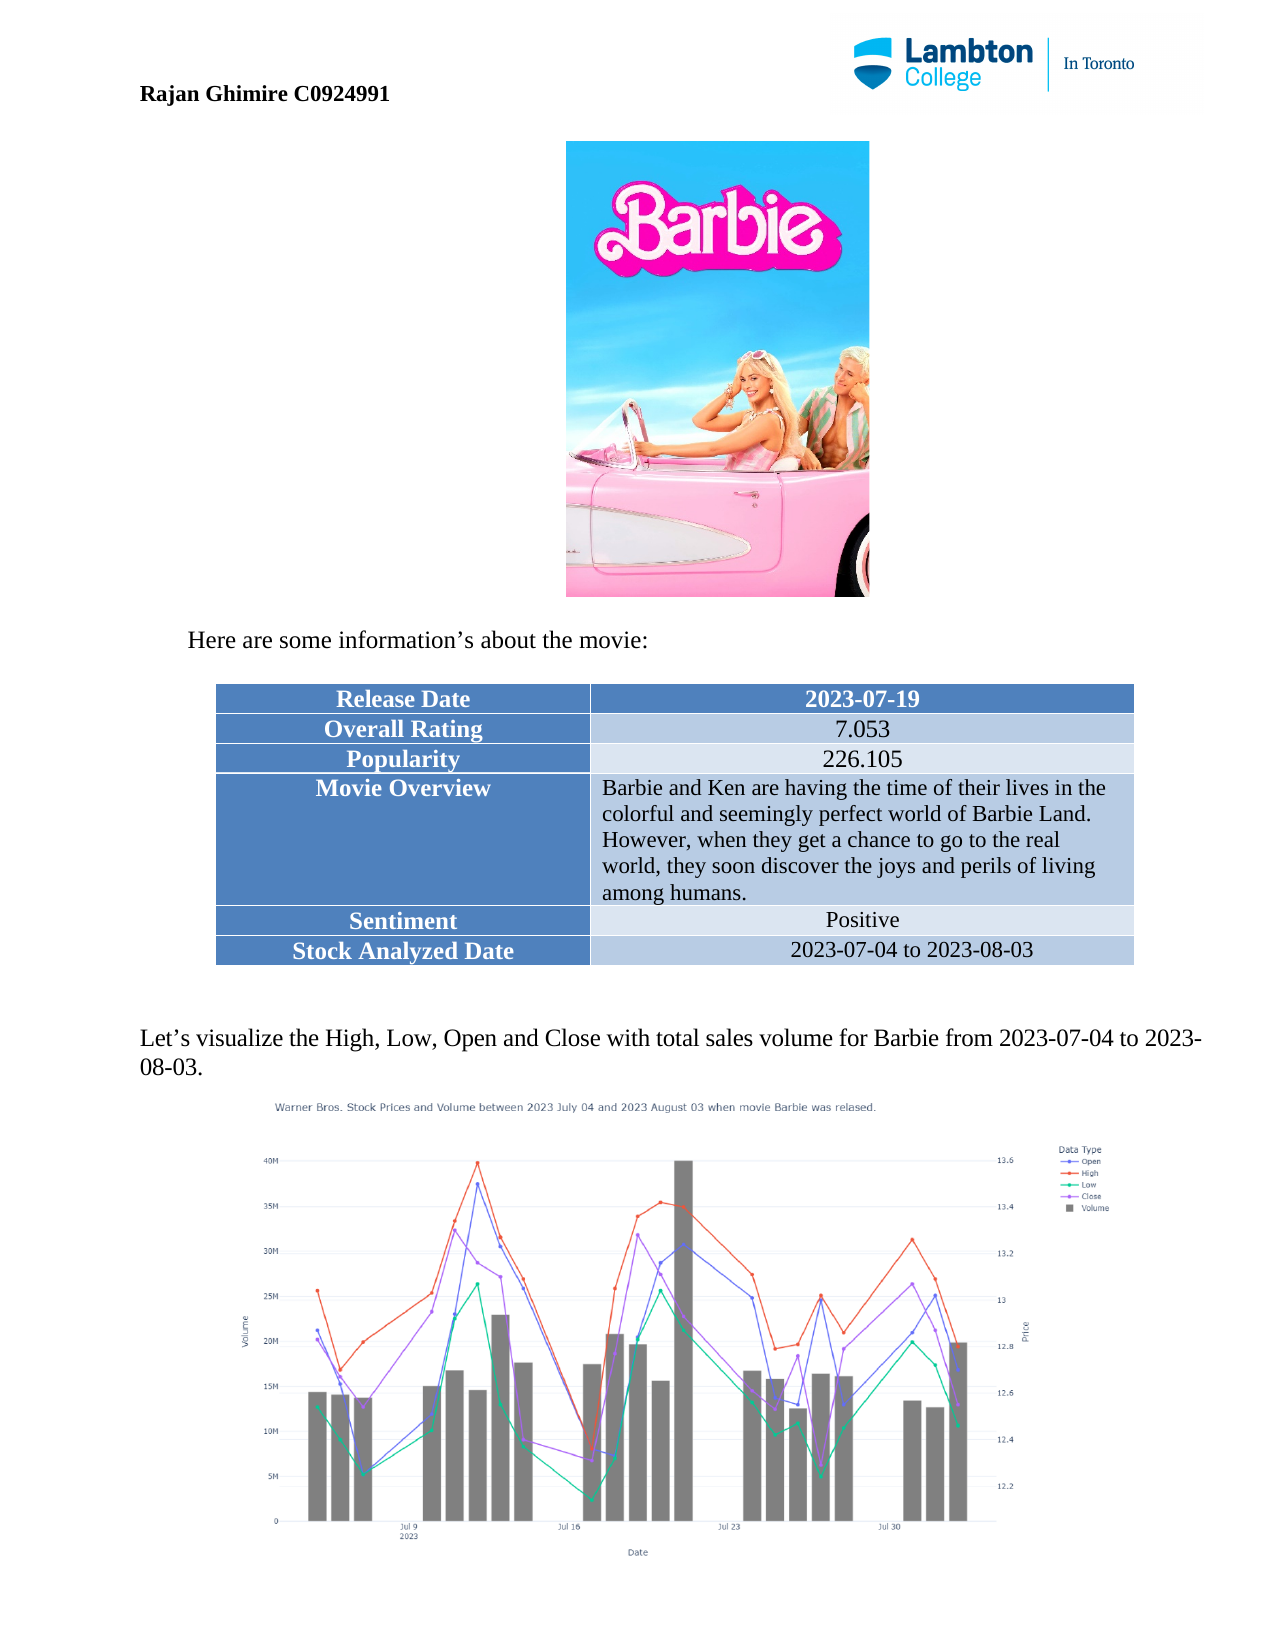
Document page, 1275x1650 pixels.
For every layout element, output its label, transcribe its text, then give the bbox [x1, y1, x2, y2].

subtitle Let’s visualize the High, Low, Open and Close with total sales volume for Barbie from 2023-07-04 to 2023-08-03. [139, 1023, 1210, 1081]
table_header Release Date [216, 684, 590, 713]
table_cell 226.105 [591, 744, 1134, 772]
picture [230, 1081, 1120, 1570]
table_cell Sentiment [216, 906, 590, 935]
picture [830, 13, 1205, 115]
table_cell Stock Analyzed Date [216, 936, 590, 965]
picture [566, 141, 870, 597]
table_header 2023-07-19 [591, 684, 1134, 713]
table_cell 7.053 [591, 714, 1134, 743]
table_cell Overall Rating [216, 714, 590, 743]
table_cell Positive [591, 906, 1134, 935]
table_cell Popularity [216, 744, 590, 772]
subtitle Here are some information’s about the movie: [187, 626, 1210, 654]
table_cell Movie Overview [216, 774, 590, 905]
table_cell 2023-07-04 to 2023-08-03 [591, 936, 1134, 965]
table_cell Barbie and Ken are having the time of their lives in the colorful and seemingly perfect world of Barbie Land. However, when they get a chance to go to the real world, they soon discover the joys and perils of living among humans. [591, 774, 1134, 905]
